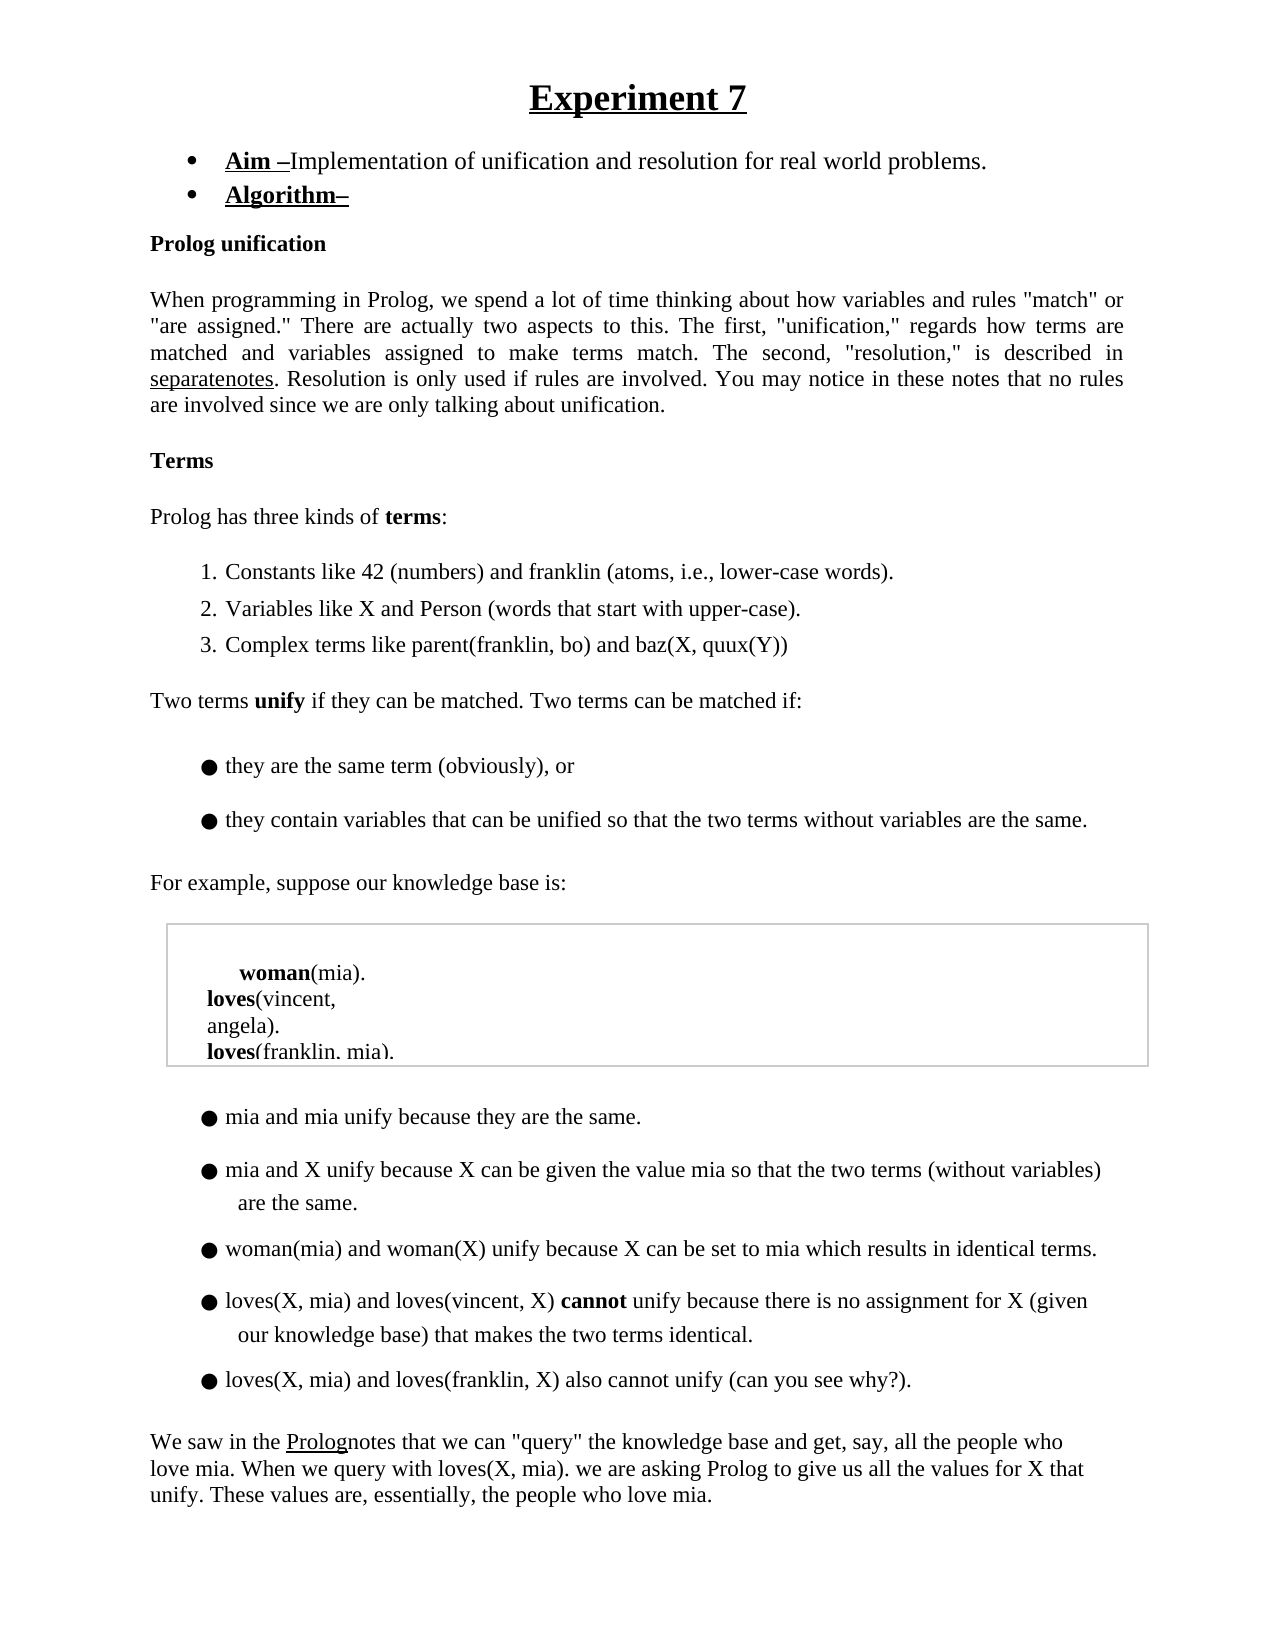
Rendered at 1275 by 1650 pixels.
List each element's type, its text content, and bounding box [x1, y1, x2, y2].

text Prolog has three kinds of terms: [150, 503, 1231, 529]
text Terms [150, 447, 1231, 473]
subtitle Algorithm– [188, 180, 1231, 209]
text When programming in Prolog, we spend a lot of time thinking about how variables and rules "match" or "are assigned." There are actually two aspects to this. The first, "unification," regards how terms are matched and variables assigned to make terms match. The second, "resolution," is described in separatenotes. Resolution is only used if rules are involved. You may notice in these notes that no rules are involved since we are only talking about unification. [150, 286, 1126, 418]
list Variables like X and Person (words that start with upper-case). [200, 595, 1231, 621]
list mia and X unify because X can be given the value mia so that the two terms (without variables) are the same. [200, 1146, 1103, 1215]
list they are the same term (obviously), or [200, 742, 1231, 785]
list mia and mia unify because they are the same. [200, 1094, 1231, 1137]
text Prolog unification [150, 230, 1231, 257]
text For example, suppose our knowledge base is: [150, 869, 1231, 895]
list they contain variables that can be unified so that the two terms without variables are the same. [200, 797, 1231, 839]
text We saw in the Prolognotes that we can "query" the knowledge base and get, say, all the people who love mia. When we query with loves(X, mia). we are asking Prolog to give us all the values for X that unify. These values are, essentially, the people who love mia. [150, 1428, 1087, 1507]
text Experiment 7 [86, 75, 1189, 118]
list woman(mia) and woman(X) unify because X can be set to mia which results in identical terms. [200, 1225, 1231, 1268]
list Constants like 42 (numbers) and franklin (atoms, i.e., lower-case words). [200, 558, 1231, 584]
list loves(X, mia) and loves(franklin, X) also cannot unify (can you see why?). [200, 1357, 1231, 1399]
list Complex terms like parent(franklin, bo) and baz(X, quux(Y)) Two terms unify if they can be matched. Two terms can be matched if: [150, 631, 803, 713]
list Aim –Implementation of unification and resolution for real world problems. [188, 146, 1231, 174]
list loves(X, mia) and loves(vincent, X) cannot unify because there is no assignment for X (given our knowledge base) that makes the two terms identical. [200, 1278, 1089, 1347]
